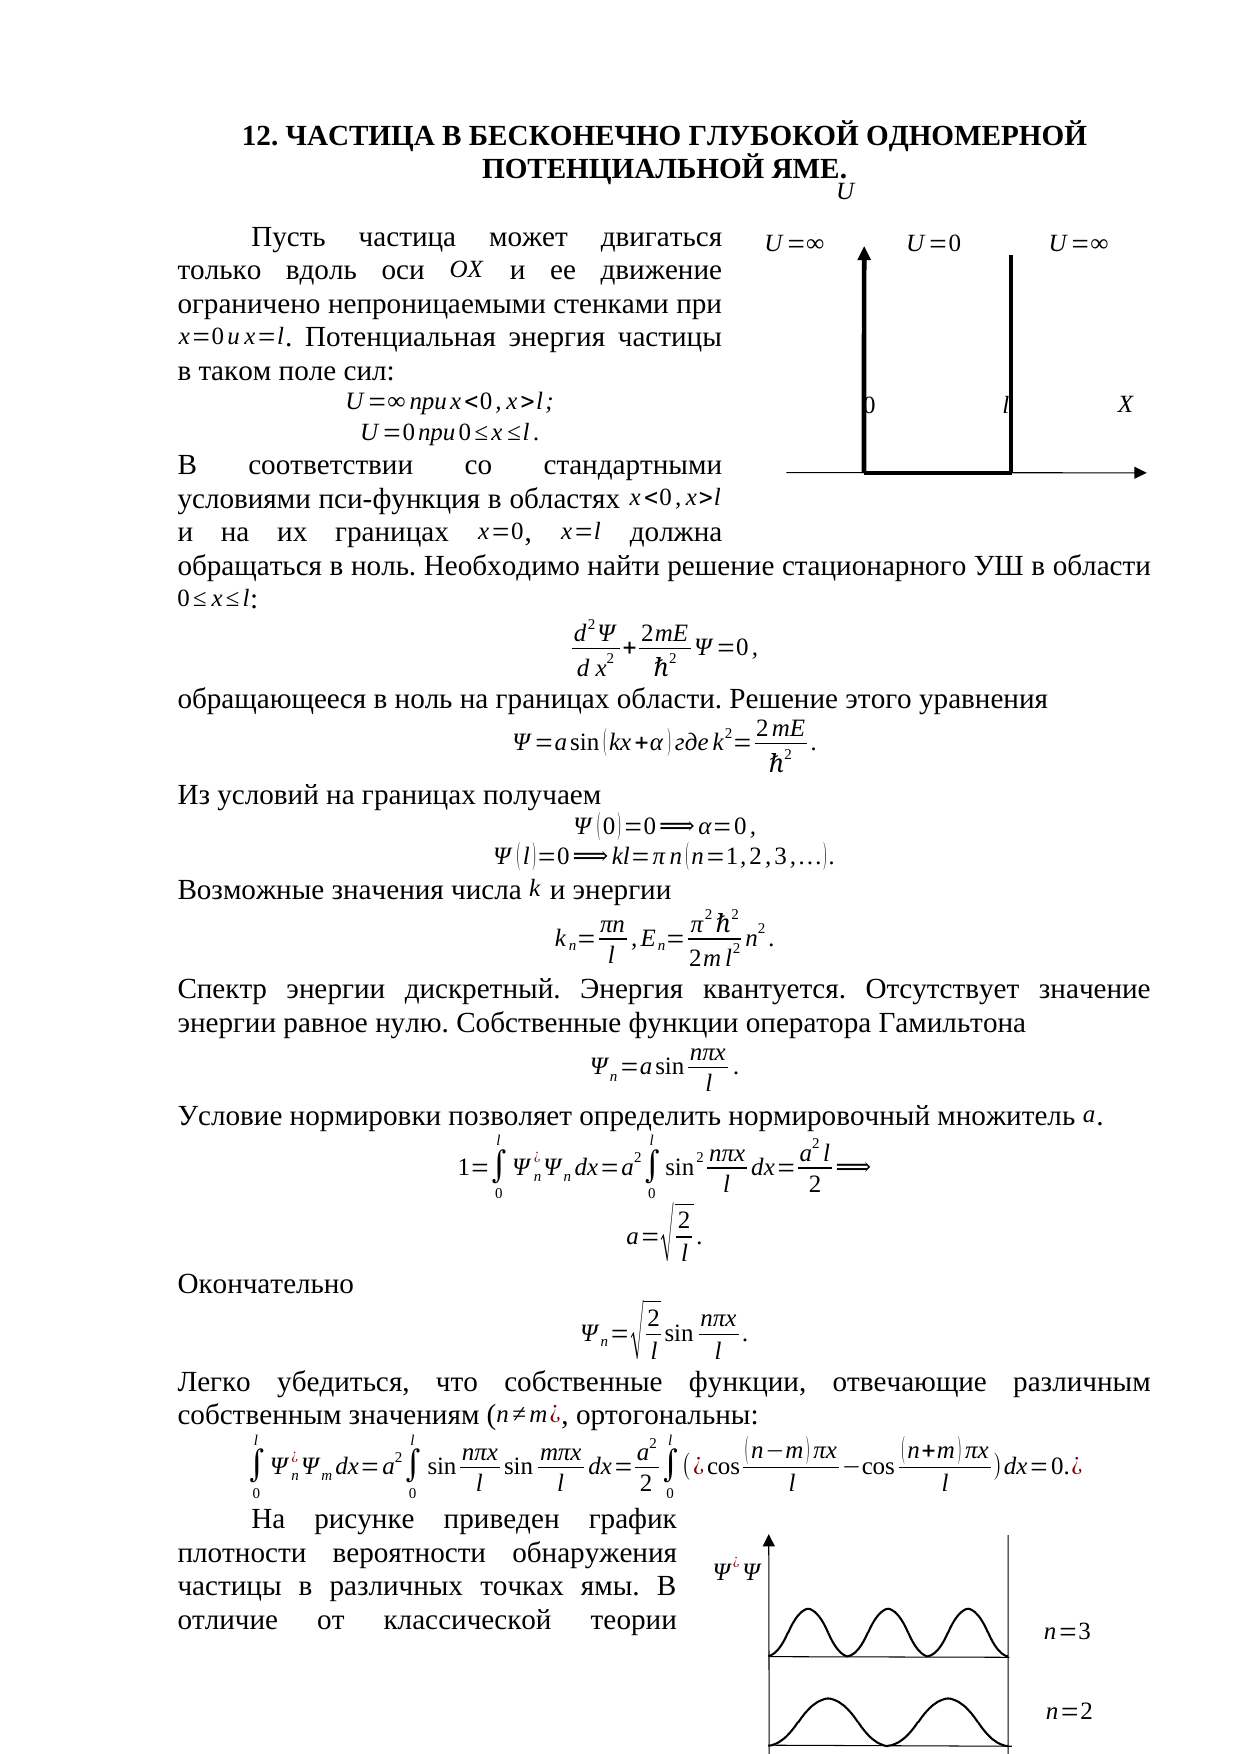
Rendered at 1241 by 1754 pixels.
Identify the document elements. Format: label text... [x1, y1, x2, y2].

text 12. ЧАСТИЦА В БЕСКОНЕЧНО ГЛУБОКОЙ ОДНОМЕРНОЙ ПОТЕНЦИАЛЬНОЙ ЯМЕ. [177, 118, 1152, 185]
text Условие нормировки позволяет определить нормировочный множитель . [177, 1098, 1152, 1131]
text В соответствии со стандартными условиями пси-функция в областях и на их границах , должна обращаться в ноль. Необходимо найти решение стационарного УШ в области : [177, 447, 1152, 615]
text Окончательно [177, 1266, 1152, 1299]
text Из условий на границах получаем [177, 777, 1152, 811]
text Пусть частица может двигаться только вдоль оси и ее движение ограничено непроницаемыми стенками при . Потенциальная энергия частицы в таком поле сил: [177, 219, 1152, 386]
text Легко убедиться, что собственные функции, отвечающие различным собственным значениям (, ортогональны: [177, 1364, 1152, 1431]
text Спектр энергии дискретный. Энергия квантуется. Отсутствует значение энергии равное нулю. Собственные функции оператора Гамильтона [177, 972, 1152, 1039]
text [177, 1501, 1152, 1636]
text обращающееся в ноль на границах области. Решение этого уравнения [177, 681, 1152, 715]
text Возможные значения числа и энергии [177, 872, 1152, 906]
